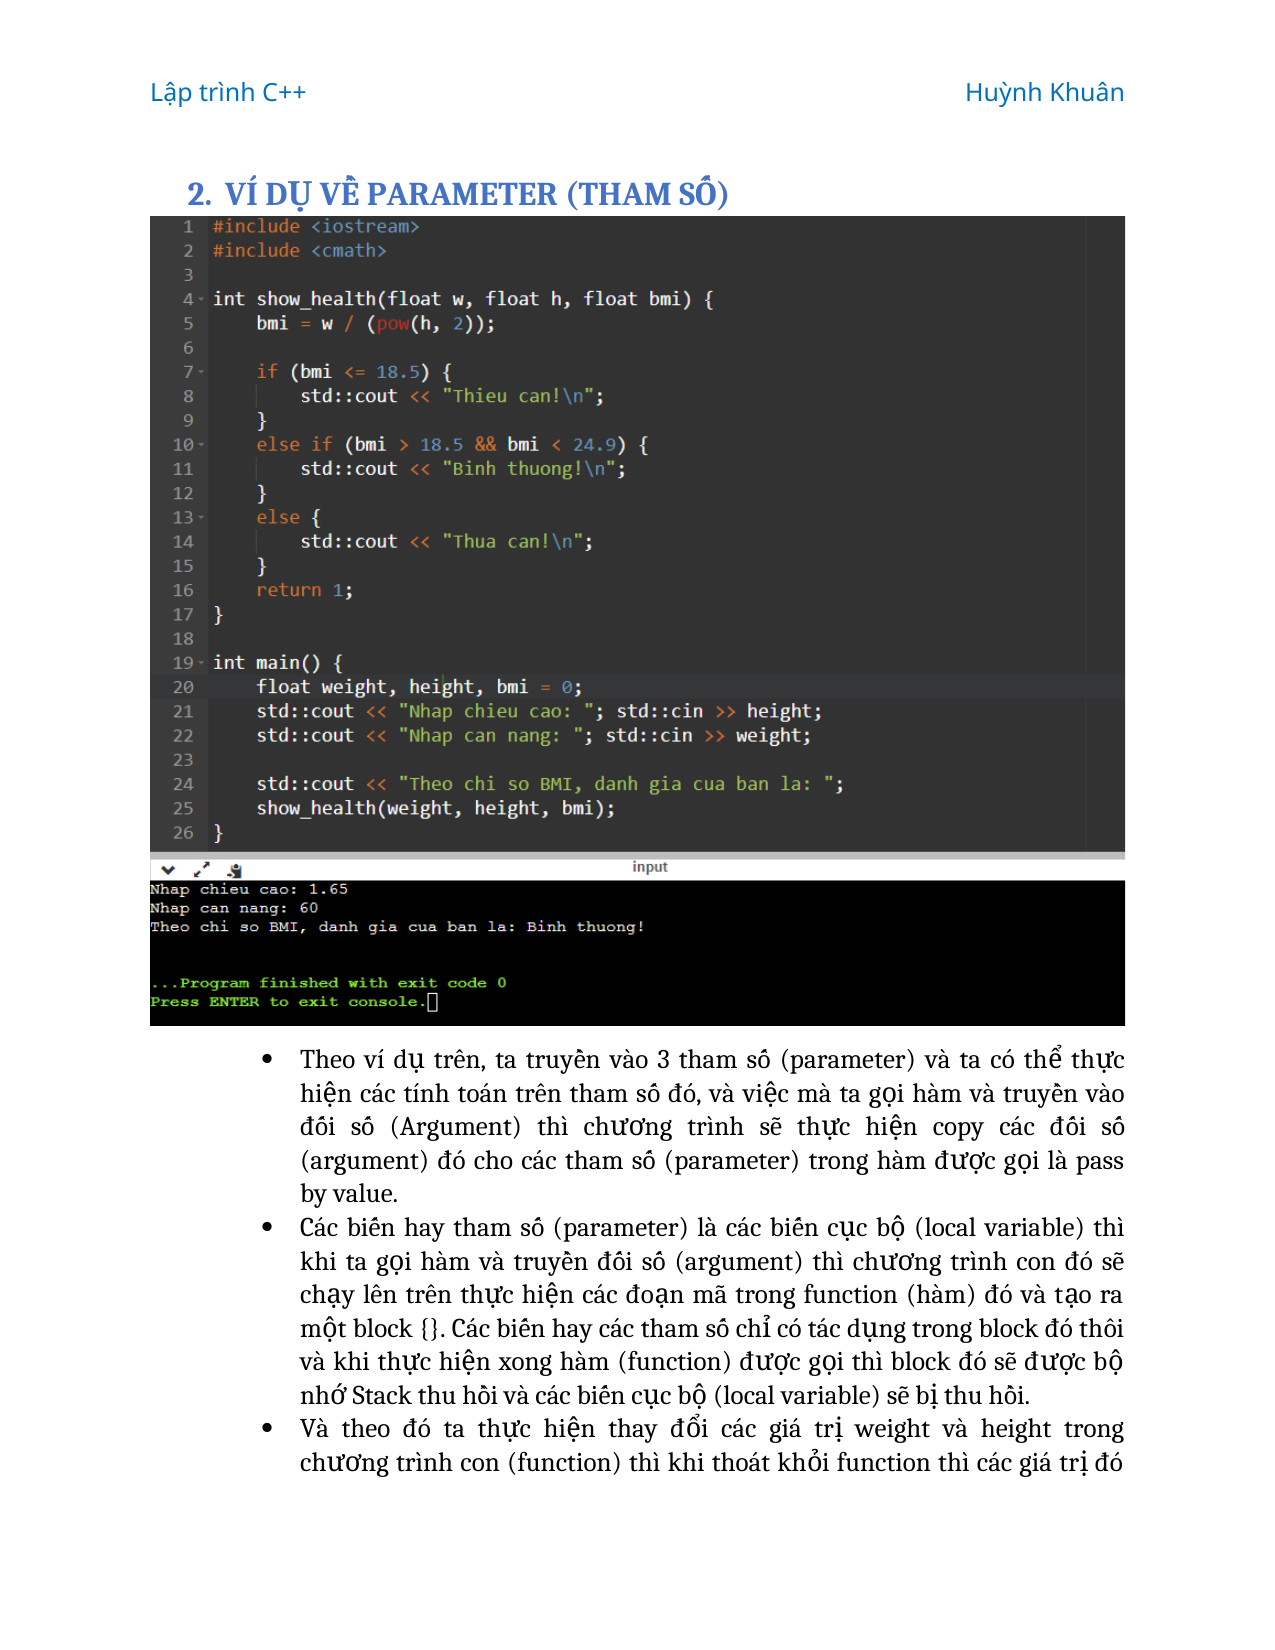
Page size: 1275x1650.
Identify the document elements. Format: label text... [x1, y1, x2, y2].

list Theo ví dụ trên, ta truyền vào 3 tham số (parameter) và ta có thể thực hiện các tính toán trên tham số đó, và việc mà ta gọi hàm và truyền vào đối số (Argument) thì chương trình sẽ thực hiện copy các đối số (argument) đó cho các tham số (parameter) trong hàm được gọi là pass by value. [262, 1044, 1125, 1209]
subtitle VÍ DỤ VỀ PARAMETER (THAM SỐ) [187, 175, 1125, 213]
picture [150, 216, 1125, 1026]
list Các biến hay tham số (parameter) là các biến cục bộ (local variable) thì khi ta gọi hàm và truyền đối số (argument) thì chương trình con đó sẽ chạy lên trên thực hiện các đoạn mã trong function (hàm) đó và tạo ra một block {}. Các biến hay các tham số chỉ có tác dụng trong block đó thôi và khi thực hiện xong hàm (function) được gọi thì block đó sẽ được bộ nhớ Stack thu hồi và các biến cục bộ (local variable) sẽ bị thu hồi. [262, 1212, 1125, 1411]
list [262, 1413, 1125, 1478]
